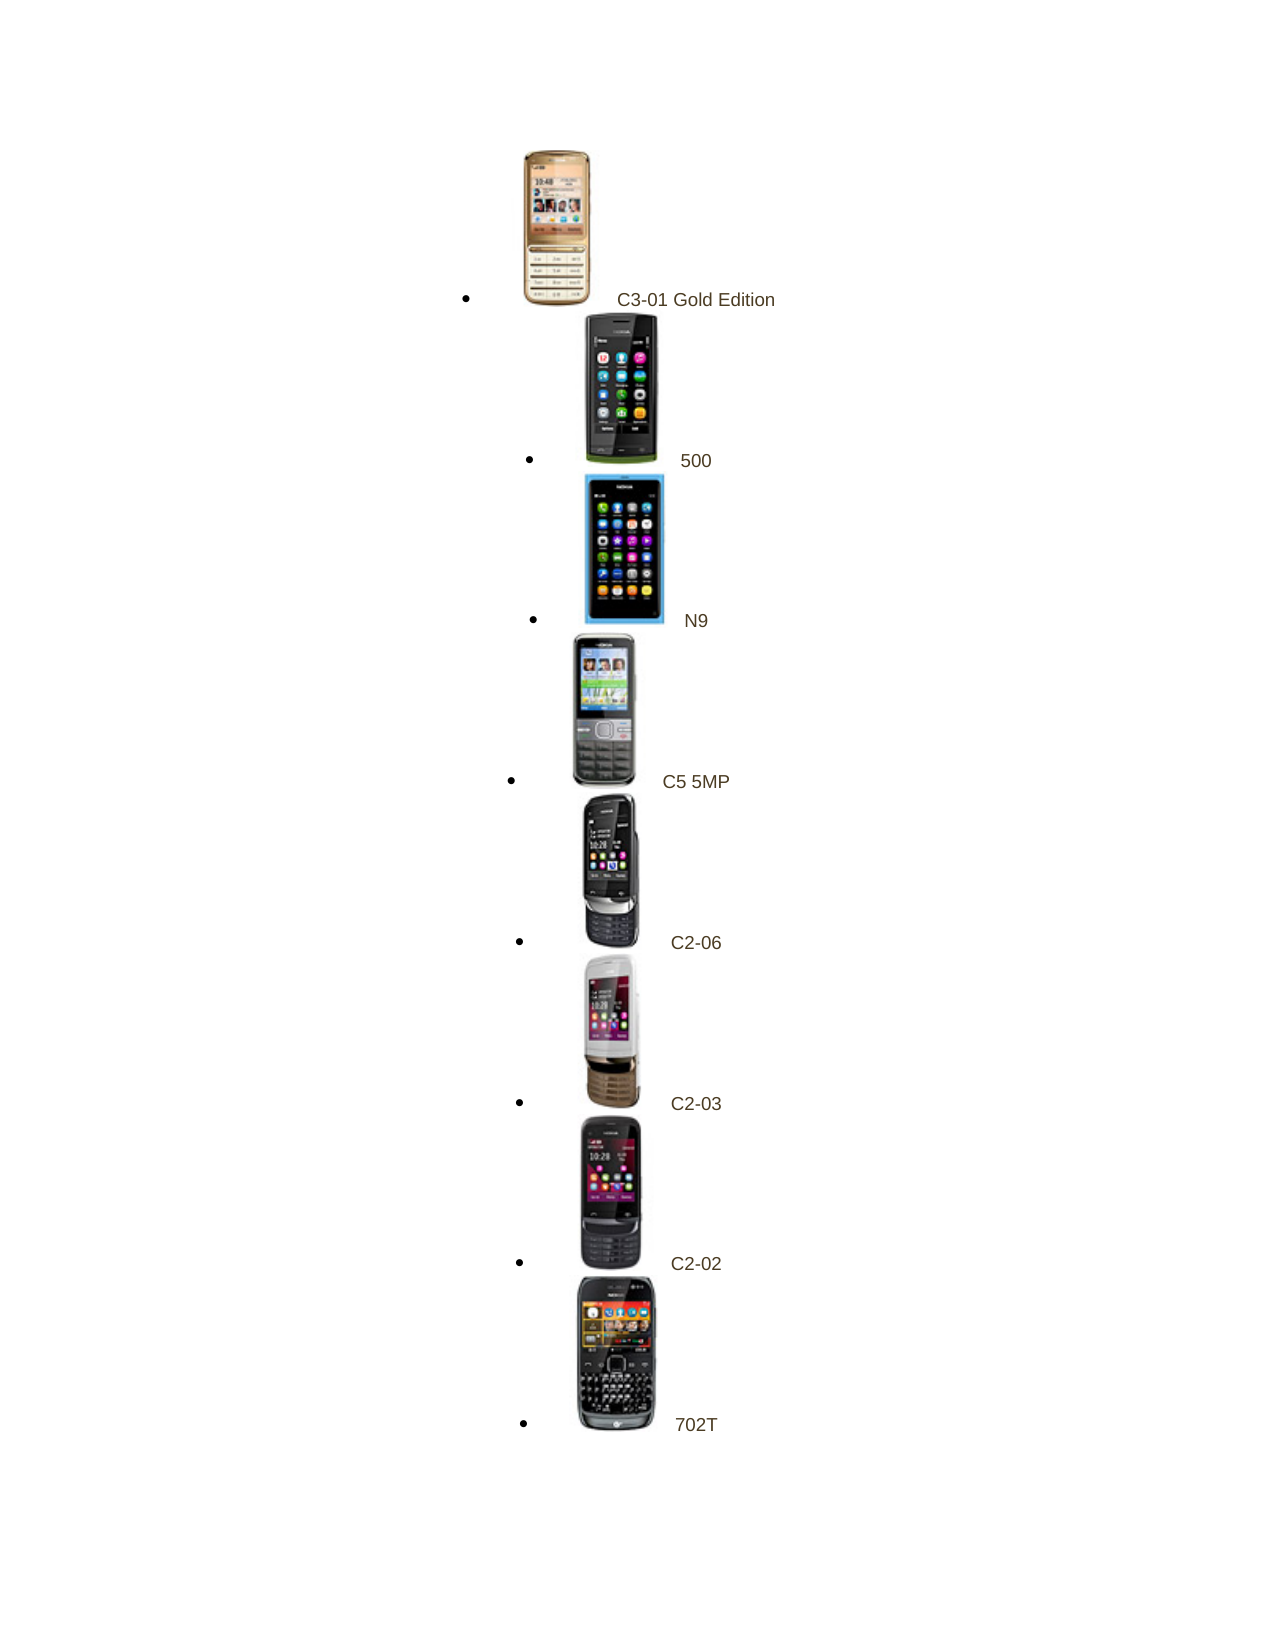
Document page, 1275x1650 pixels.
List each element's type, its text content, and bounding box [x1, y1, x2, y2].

picture [499, 150, 617, 307]
picture [553, 1114, 671, 1271]
list C2-03 [112, 954, 1125, 1114]
list C2-06 [112, 793, 1125, 954]
list C2-02 [112, 1114, 1125, 1275]
list 500 [112, 311, 1125, 471]
picture [553, 792, 671, 950]
list C3-01 Gold Edition [112, 150, 1125, 311]
list N9 [112, 471, 1125, 632]
list C5 5MP [112, 632, 1125, 793]
list 702T [112, 1275, 1125, 1436]
picture [545, 632, 663, 789]
picture [563, 310, 681, 467]
picture [557, 1275, 675, 1432]
picture [567, 471, 685, 628]
picture [553, 953, 671, 1110]
